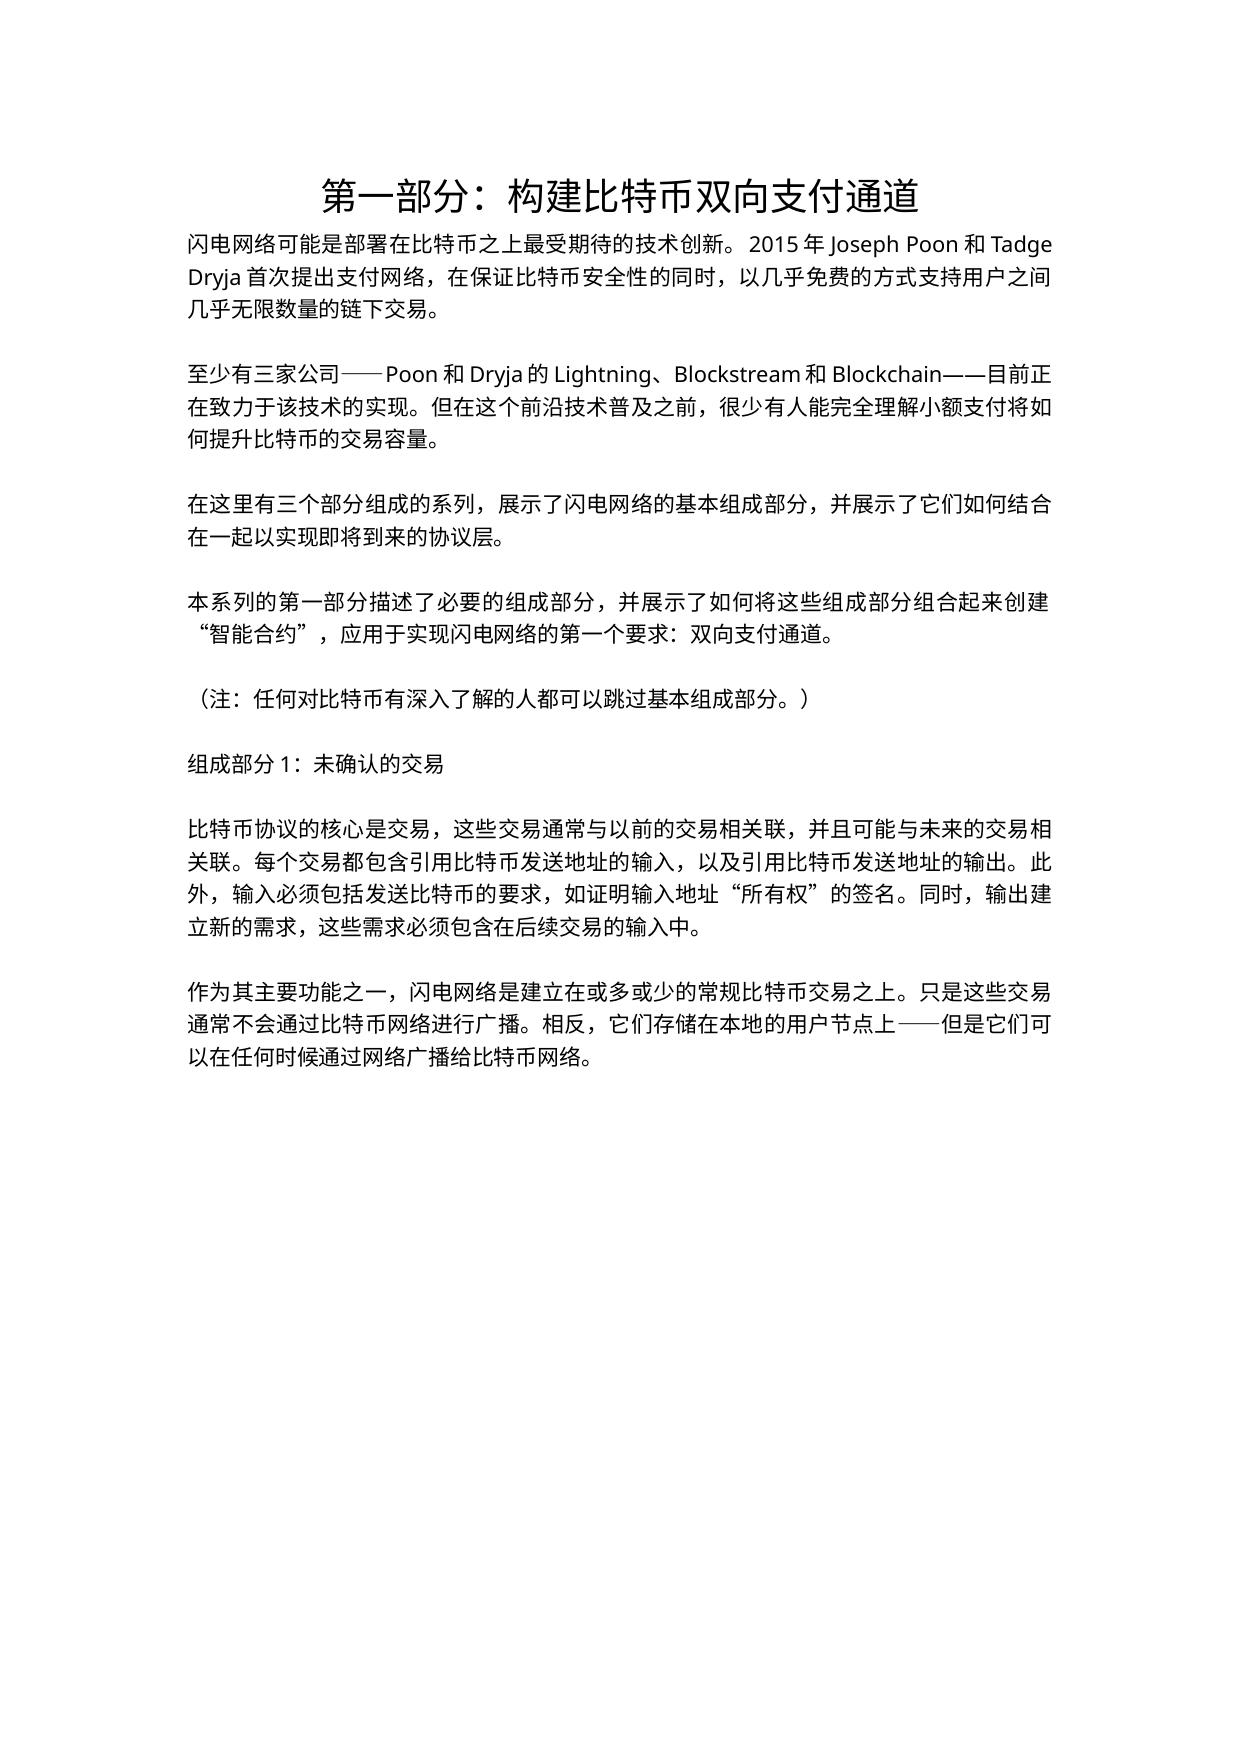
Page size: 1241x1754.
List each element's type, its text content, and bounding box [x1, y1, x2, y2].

text （注：任何对比特币有深入了解的人都可以跳过基本组成部分。） [187, 682, 1053, 714]
text 至少有三家公司——Poon和Dryja的Lightning、Blockstream和Blockchain——目前正在致力于该技术的实现。但在这个前沿技术普及之前，很少有人能完全理解小额支付将如何提升比特币的交易容量。 [187, 357, 1053, 454]
text 闪电网络可能是部署在比特币之上最受期待的技术创新。2015年Joseph Poon和Tadge Dryja首次提出支付网络，在保证比特币安全性的同时，以几乎免费的方式支持用户之间几乎无限数量的链下交易。 [187, 227, 1053, 324]
text 在这里有三个部分组成的系列，展示了闪电网络的基本组成部分，并展示了它们如何结合在一起以实现即将到来的协议层。 [187, 487, 1053, 552]
text 第一部分：构建比特币双向支付通道 [187, 162, 1053, 227]
text 作为其主要功能之一，闪电网络是建立在或多或少的常规比特币交易之上。只是这些交易通常不会通过比特币网络进行广播。相反，它们存储在本地的用户节点上——但是它们可以在任何时候通过网络广播给比特币网络。 [187, 974, 1053, 1072]
text 本系列的第一部分描述了必要的组成部分，并展示了如何将这些组成部分组合起来创建“智能合约”，应用于实现闪电网络的第一个要求：双向支付通道。 [187, 584, 1053, 649]
text 组成部分1：未确认的交易 [187, 747, 1053, 779]
text 比特币协议的核心是交易，这些交易通常与以前的交易相关联，并且可能与未来的交易相关联。每个交易都包含引用比特币发送地址的输入，以及引用比特币发送地址的输出。此外，输入必须包括发送比特币的要求，如证明输入地址“所有权”的签名。同时，输出建立新的需求，这些需求必须包含在后续交易的输入中。 [187, 812, 1053, 942]
